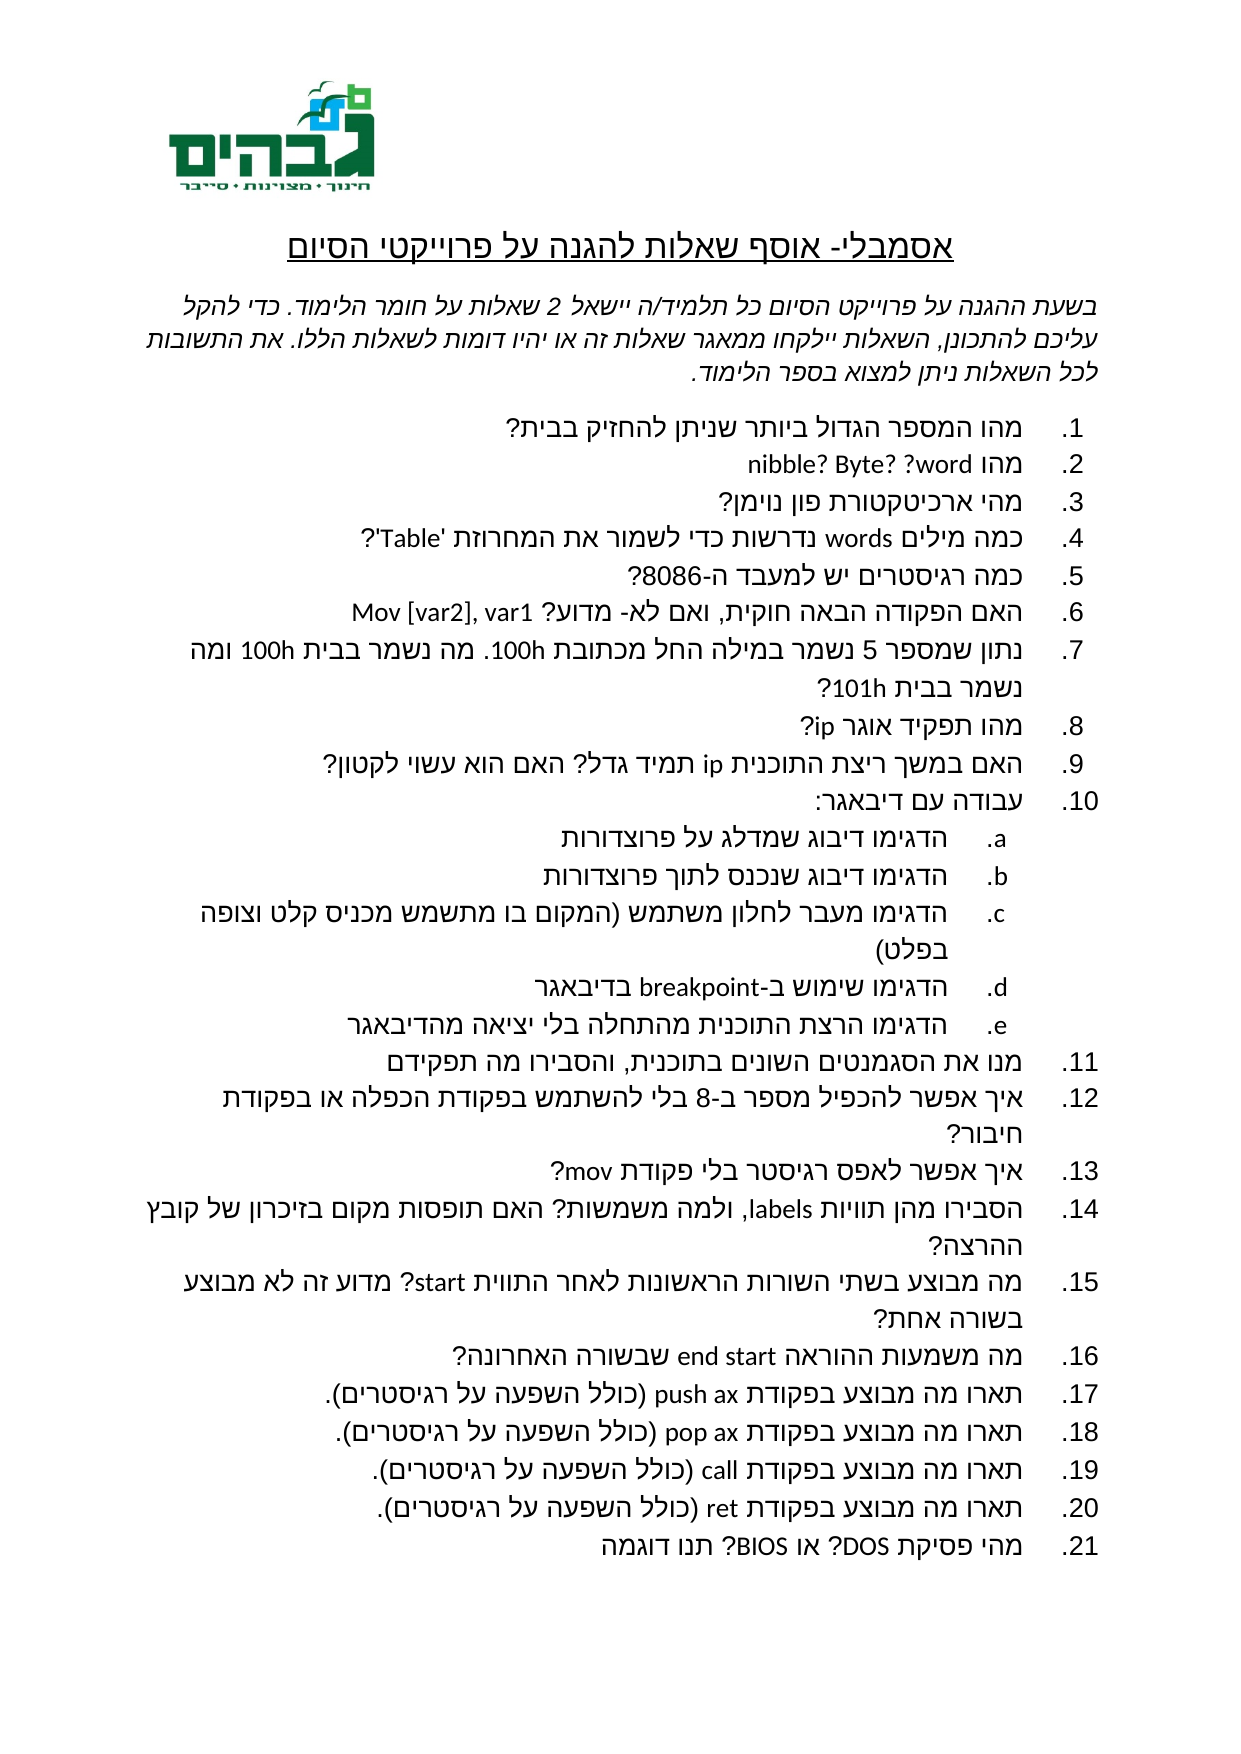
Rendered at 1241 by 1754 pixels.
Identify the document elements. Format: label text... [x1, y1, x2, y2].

list מהו המספר הגדול ביותר שניתן להחזיק בבית? [142, 412, 1061, 443]
list תארו מה מבוצע בפקודת ret (כולל השפעה על רגיסטרים). [142, 1491, 1061, 1524]
list מנו את הסגמנטים השונים בתוכנית, והסבירו מה תפקידם [142, 1046, 1061, 1077]
list מה מבוצע בשתי השורות הראשונות לאחר התווית start? מדוע זה לא מבוצע בשורה אחת? [142, 1265, 1061, 1334]
list מהו תפקיד אוגר ip? [142, 709, 1061, 742]
list עבודה עם דיבאגר: [142, 785, 1061, 816]
list כמה רגיסטרים יש למעבד ה-8086? [142, 559, 1061, 591]
list מה משמעות ההוראה end start שבשורה האחרונה? [142, 1339, 1061, 1372]
list מהי פסיקת DOS? או BIOS? תנו דוגמה [142, 1529, 1061, 1562]
list כמה מילים words נדרשות כדי לשמור את המחרוזת 'Table'? [142, 522, 1061, 554]
text בשעת ההגנה על פרוייקט הסיום כל תלמיד/ה יישאל 2 שאלות על חומר הלימוד. כדי להקל עליכם להתכונן, השאלות יילקחו ממאגר שאלות זה או יהיו דומות לשאלות הללו. את התשובות לכל השאלות ניתן למצוא בספר הלימוד. [142, 292, 1098, 387]
list הדגימו דיבוג שמדלג על פרוצדורות [142, 821, 986, 854]
list תארו מה מבוצע בפקודת push ax (כולל השפעה על רגיסטרים). [142, 1377, 1061, 1410]
list הדגימו שימוש ב-breakpoint בדיבאגר [142, 970, 986, 1003]
list נתון שמספר 5 נשמר במילה החל מכתובת 100h. מה נשמר בבית 100h ומה נשמר בבית 101h? [142, 633, 1061, 704]
list הדגימו דיבוג שנכנס לתוך פרוצדורות [142, 859, 986, 892]
list איך אפשר להכפיל מספר ב-8 בלי להשתמש בפקודת הכפלה או בפקודת חיבור? [142, 1082, 1061, 1149]
list איך אפשר לאפס רגיסטר בלי פקודת mov? [142, 1154, 1061, 1187]
list מהי ארכיטקטורת פון נוימן? [142, 486, 1061, 517]
list הדגימו הרצת התוכנית מהתחלה בלי יציאה מהדיבאגר [142, 1008, 986, 1041]
list תארו מה מבוצע בפקודת pop ax (כולל השפעה על רגיסטרים). [142, 1415, 1061, 1448]
list האם במשך ריצת התוכנית ip תמיד גדל? האם הוא עשוי לקטון? [142, 747, 1061, 780]
picture [141, 73, 398, 199]
list הדגימו מעבר לחלון משתמש (המקום בו מתשמש מכניס קלט וצופה בפלט) [142, 897, 986, 966]
list מהו nibble? Byte? ?word [142, 448, 1061, 481]
text אסמבלי- אוסף שאלות להגנה על פרוייקטי הסיום [142, 227, 1098, 265]
list האם הפקודה הבאה חוקית, ואם לא- מדוע? Mov [var2], var1 [142, 595, 1061, 628]
list הסבירו מהן תוויות labels, ולמה משמשות? האם תופסות מקום בזיכרון של קובץ ההרצה? [142, 1192, 1061, 1261]
list תארו מה מבוצע בפקודת call (כולל השפעה על רגיסטרים). [142, 1453, 1061, 1486]
